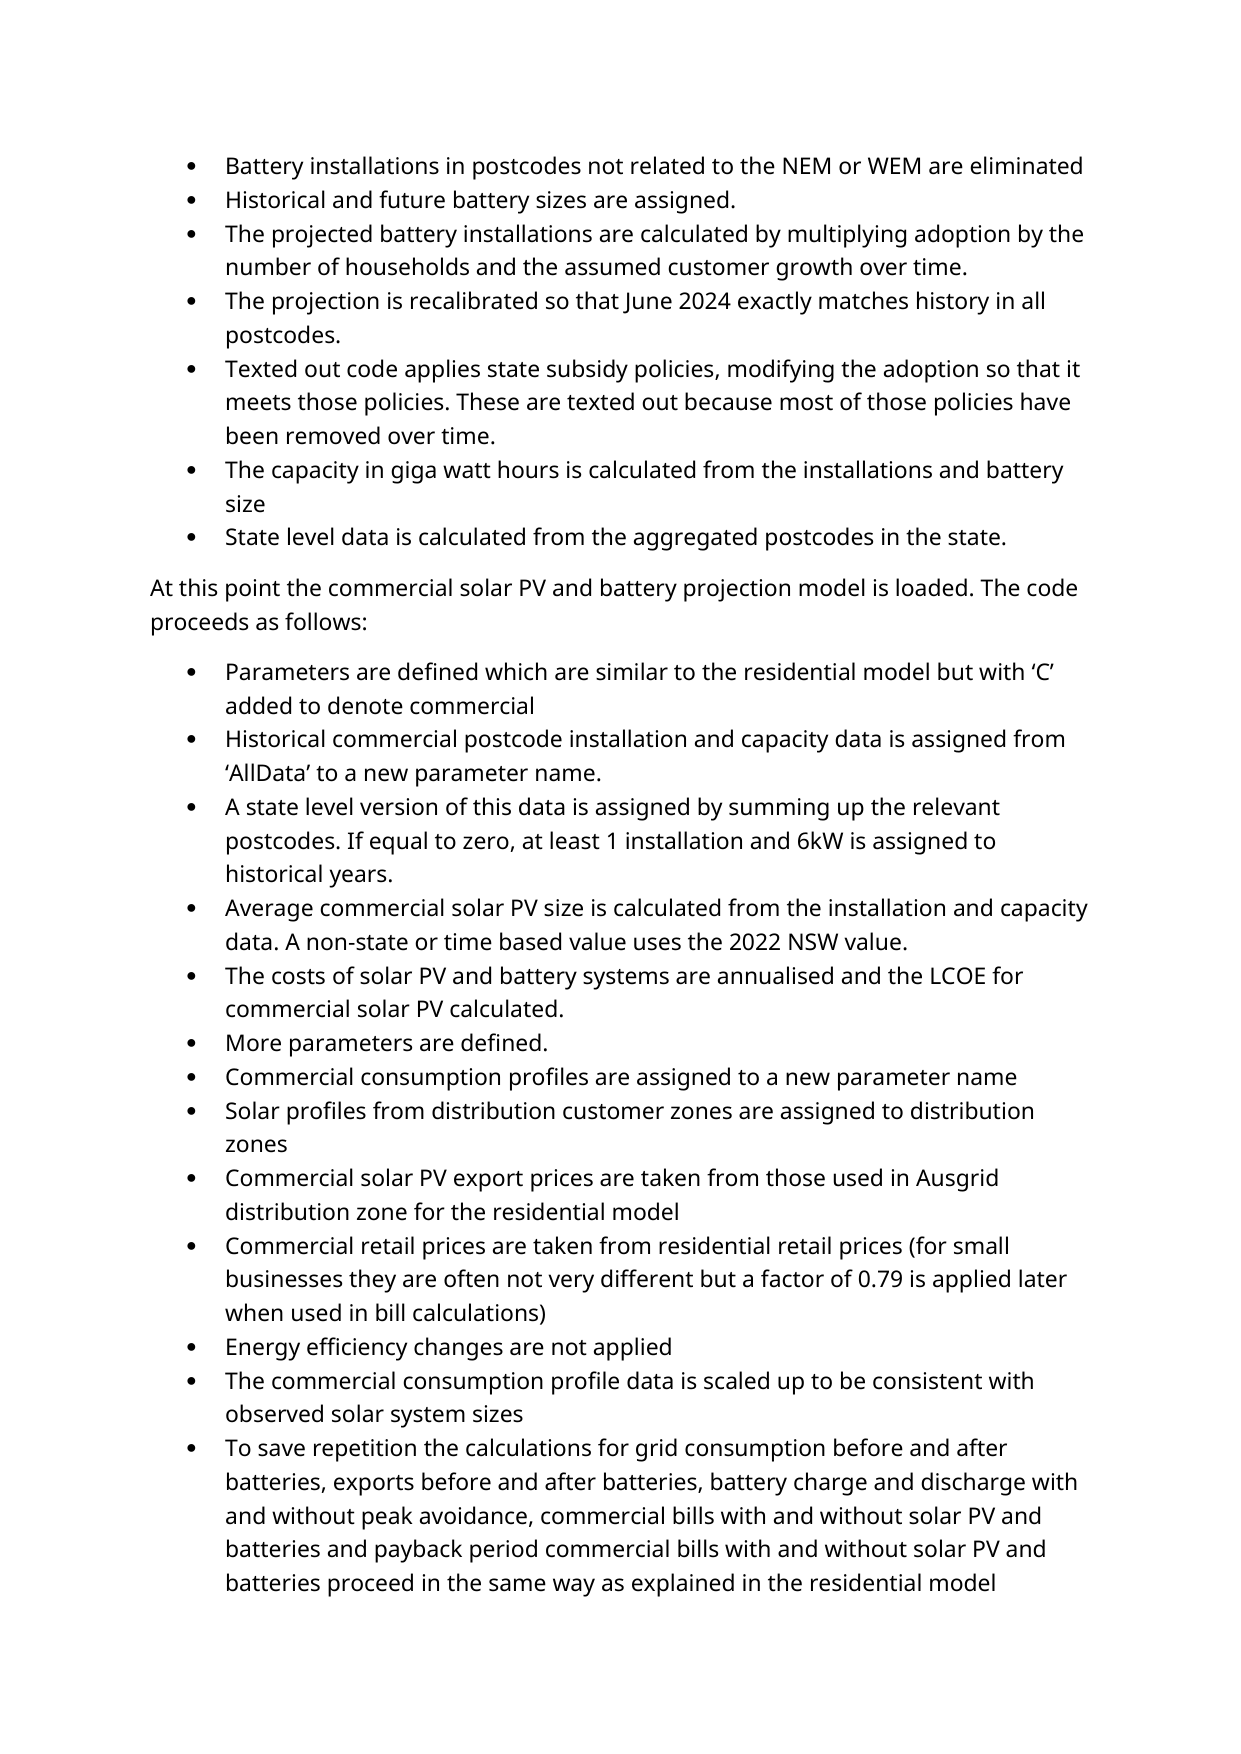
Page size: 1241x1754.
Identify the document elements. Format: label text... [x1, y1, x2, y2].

text At this point the commercial solar PV and battery projection model is loaded. The code proceeds as follows: [150, 572, 1090, 637]
list The projected battery installations are calculated by multiplying adoption by the number of households and the assumed customer growth over time. [187, 217, 1090, 282]
list More parameters are defined. [187, 1027, 1090, 1058]
list Commercial consumption profiles are assigned to a new parameter name [187, 1061, 1090, 1092]
list Parameters are defined which are similar to the residential model but with ‘C’ added to denote commercial [187, 656, 1090, 721]
list The commercial consumption profile data is scaled up to be consistent with observed solar system sizes [187, 1364, 1090, 1429]
list The projection is recalibrated so that June 2024 exactly matches history in all postcodes. [187, 285, 1090, 350]
list A state level version of this data is assigned by summing up the relevant postcodes. If equal to zero, at least 1 installation and 6kW is assigned to historical years. [187, 791, 1090, 889]
list Commercial retail prices are taken from residential retail prices (for small businesses they are often not very different but a factor of 0.79 is applied later when used in bill calculations) [187, 1229, 1090, 1328]
list Average commercial solar PV size is calculated from the installation and capacity data. A non-state or time based value uses the 2022 NSW value. [187, 892, 1090, 957]
list Historical commercial postcode installation and capacity data is assigned from ‘AllData’ to a new parameter name. [187, 723, 1090, 788]
list Commercial solar PV export prices are taken from those used in Ausgrid distribution zone for the residential model [187, 1162, 1090, 1227]
list Energy efficiency changes are not applied [187, 1331, 1090, 1362]
list Historical and future battery sizes are assigned. [187, 184, 1090, 215]
list To save repetition the calculations for grid consumption before and after batteries, exports before and after batteries, battery charge and discharge with and without peak avoidance, commercial bills with and without solar PV and batteries and payback period commercial bills with and without solar PV and batteries proceed in the same way as explained in the residential model [187, 1432, 1090, 1598]
list Solar profiles from distribution customer zones are assigned to distribution zones [187, 1094, 1090, 1159]
list The costs of solar PV and battery systems are annualised and the LCOE for commercial solar PV calculated. [187, 959, 1090, 1024]
list Texted out code applies state subsidy policies, modifying the adoption so that it meets those policies. These are texted out because most of those policies have been removed over time. [187, 352, 1090, 451]
list The capacity in giga watt hours is calculated from the installations and battery size [187, 454, 1090, 519]
list State level data is calculated from the aggregated postcodes in the state. [187, 521, 1090, 552]
list Battery installations in postcodes not related to the NEM or WEM are eliminated [187, 150, 1090, 181]
